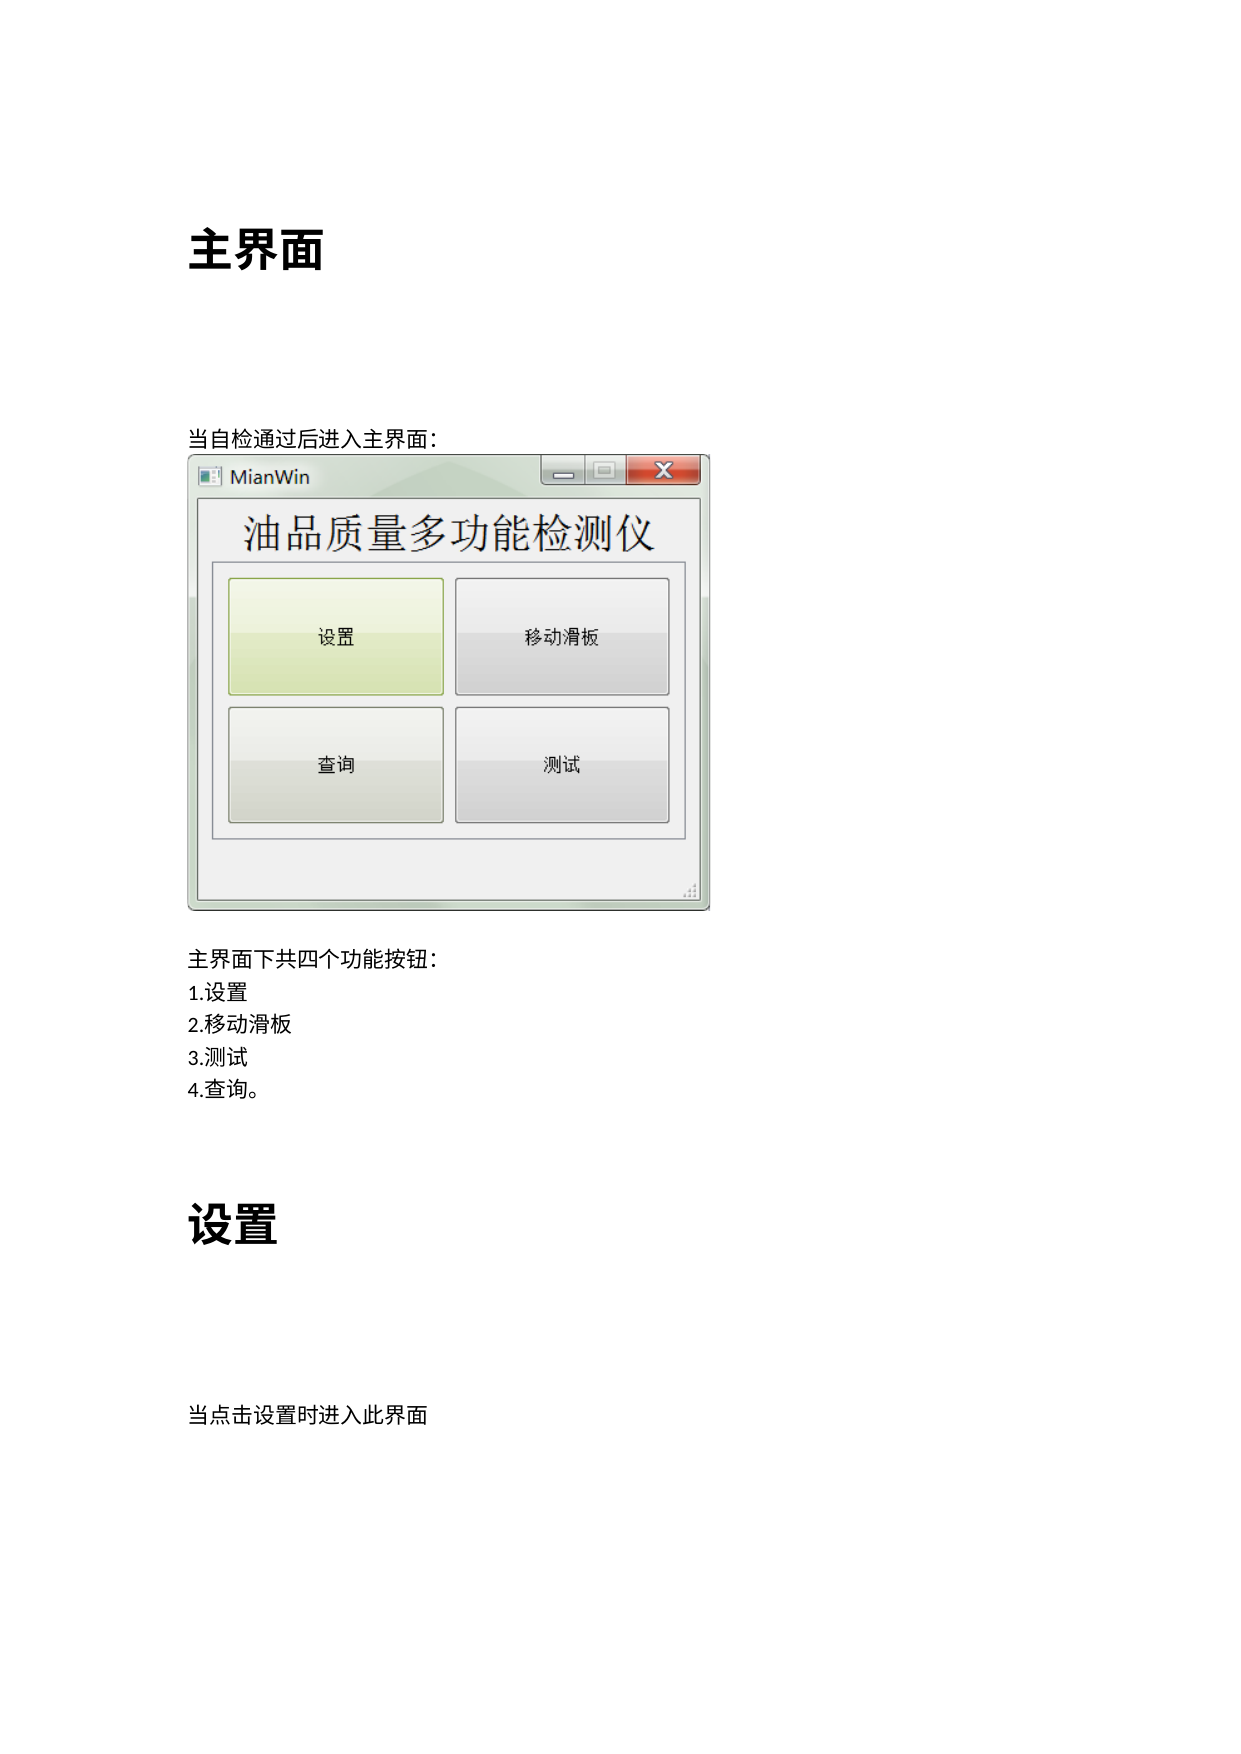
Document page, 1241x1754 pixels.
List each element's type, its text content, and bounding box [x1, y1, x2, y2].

subtitle 主界面 [187, 197, 1053, 295]
text 当自检通过后进入主界面： [187, 422, 1053, 454]
list 查询。 [187, 1072, 1053, 1104]
list 测试 [187, 1039, 1053, 1072]
subtitle 设置 [187, 1172, 1053, 1270]
text 主界面下共四个功能按钮： [187, 942, 1053, 974]
picture [187, 454, 711, 911]
list 当点击设置时进入此界面 [187, 1397, 1053, 1430]
list 移动滑板 [187, 1007, 1053, 1039]
list 设置 [187, 974, 1053, 1007]
